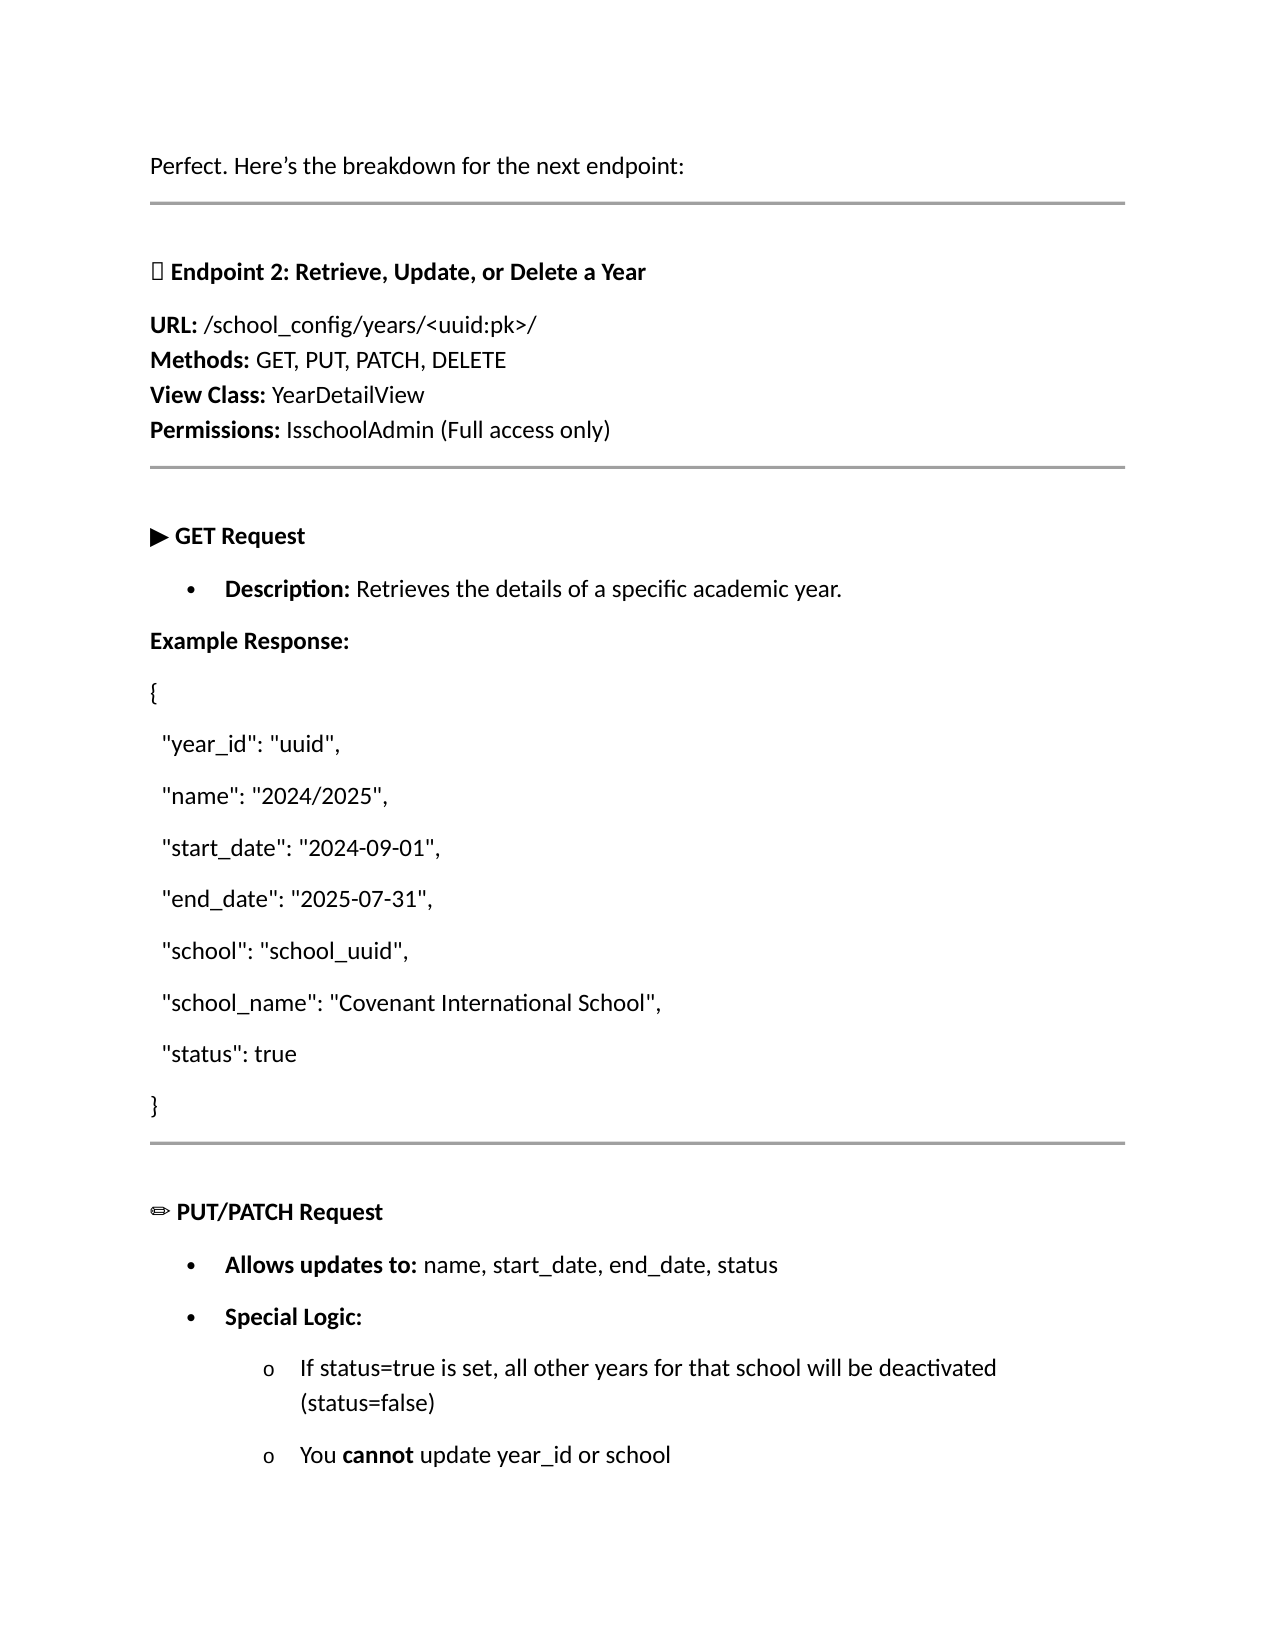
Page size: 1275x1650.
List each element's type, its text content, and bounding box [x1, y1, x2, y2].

text ▶️ GET Request [150, 517, 1125, 552]
text "year_id": "uuid", [150, 728, 1125, 759]
text { [150, 677, 1125, 707]
text "name": "2024/2025", [150, 780, 1125, 811]
list Allows updates to: name, start_date, end_date, status [187, 1249, 1125, 1280]
text "school": "school_uuid", [150, 935, 1125, 966]
text "status": true [150, 1038, 1125, 1069]
text Perfect. Here’s the breakdown for the next endpoint: [150, 150, 1125, 181]
text "school_name": "Covenant International School", [150, 987, 1125, 1017]
list Special Logic: [187, 1301, 1125, 1331]
text ✏️ PUT/PATCH Request [150, 1193, 1125, 1227]
list If status=true is set, all other years for that school will be deactivated (status=false) [262, 1352, 1125, 1418]
list You cannot update year_id or school [262, 1439, 1125, 1470]
text "end_date": "2025-07-31", [150, 883, 1125, 914]
text "start_date": "2024-09-01", [150, 832, 1125, 862]
text ✅ Endpoint 2: Retrieve, Update, or Delete a Year [150, 253, 1125, 287]
text URL: /school_config/years/<uuid:pk>/ Methods: GET, PUT, PATCH, DELETE View Class: YearDetailView Permissions: IsschoolAdmin (Full access only) [150, 309, 1125, 445]
text Example Response: [150, 625, 1125, 656]
text } [150, 1090, 1125, 1121]
list Description: Retrieves the details of a specific academic year. [187, 573, 1125, 604]
